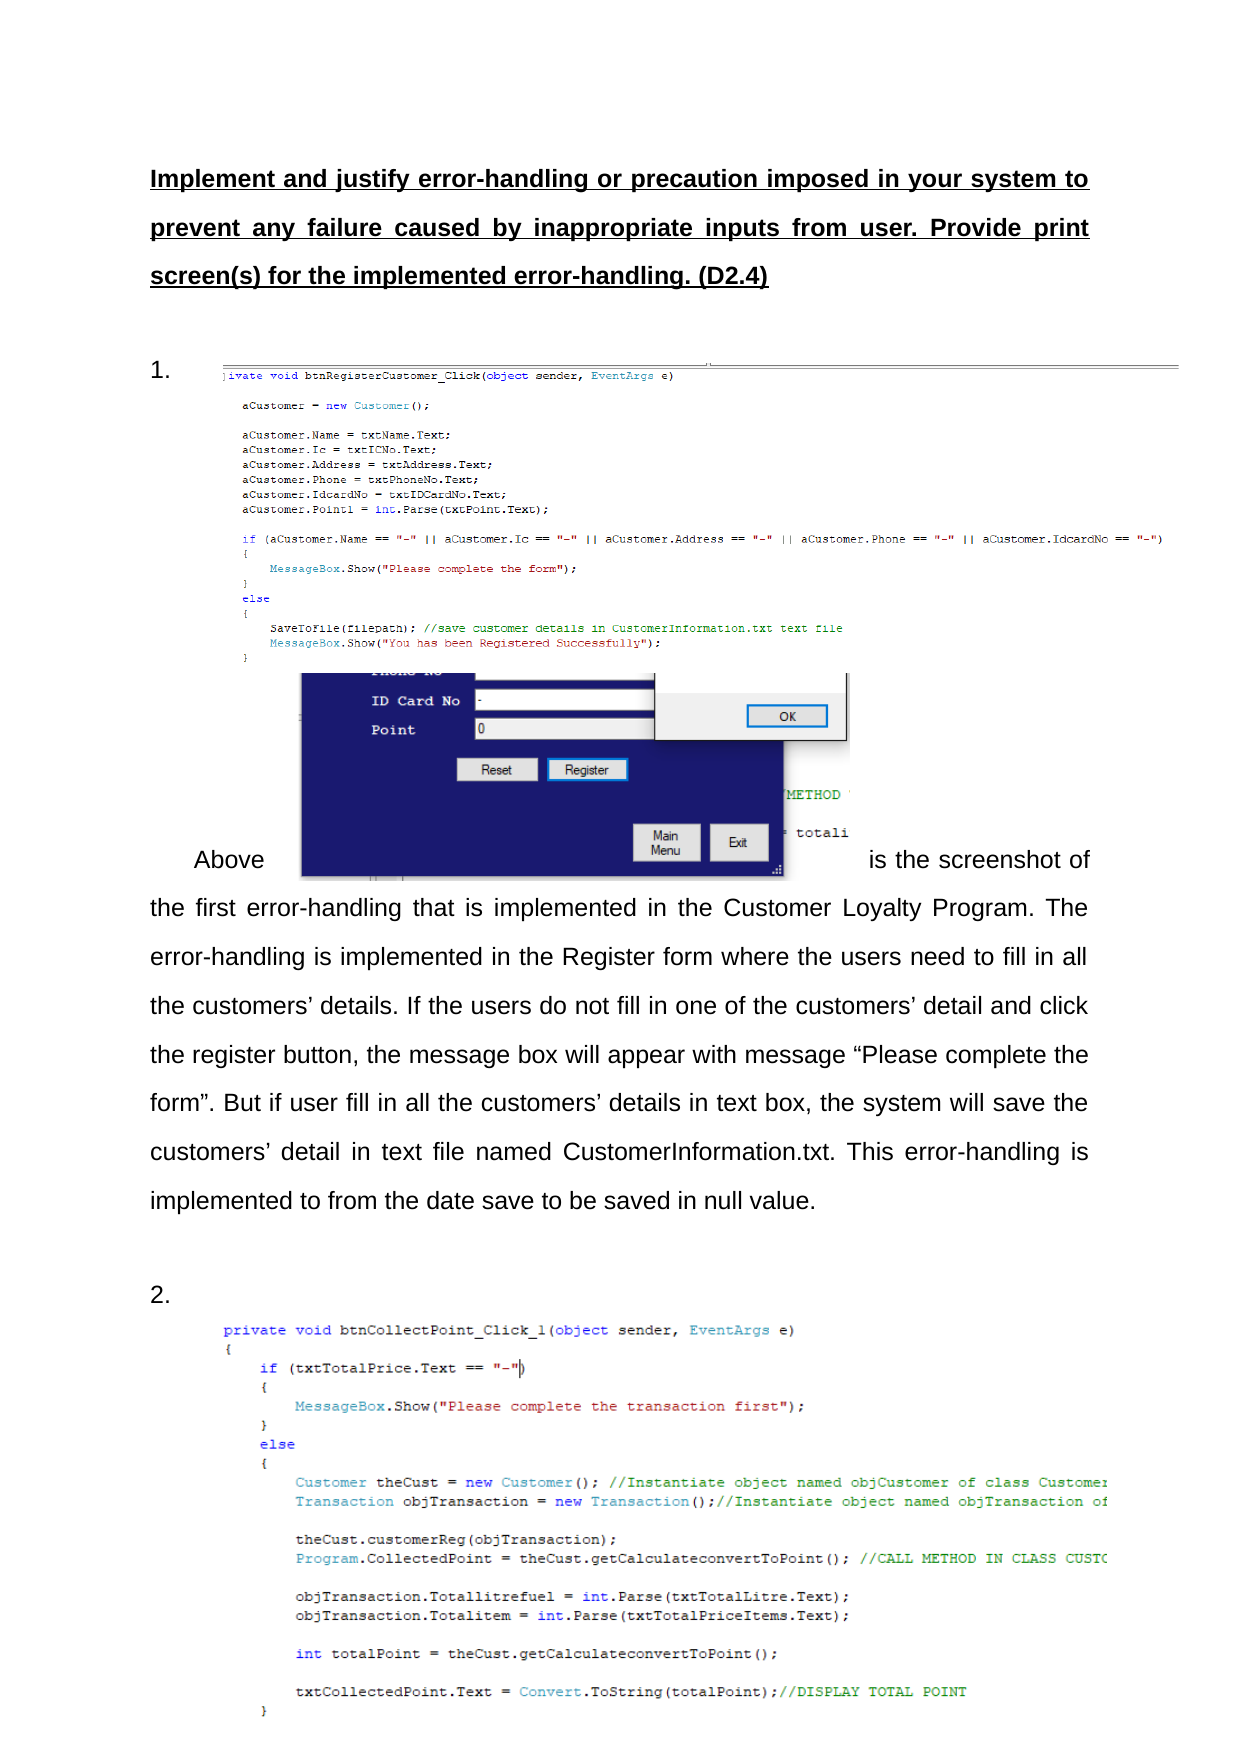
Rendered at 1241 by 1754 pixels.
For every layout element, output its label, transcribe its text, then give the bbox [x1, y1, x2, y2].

text Implement and justify error-handling or precaution imposed in your system to prevent any failure caused by inappropriate inputs from user. Provide print screen(s) for the implemented error-handling. (D2.4) [150, 190, 1090, 238]
text 2. [150, 1278, 1090, 1310]
text Above is the screenshot of the first error-handling that is implemented in the Customer Loyalty Program. The error-handling is implemented in the Register form where the users need to fill in all the customers’ details. If the users do not fill in one of the customers’ detail and click the register button, the message box will appear with message “Please complete the form”. But if user fill in all the customers’ details in text box, the system will save the customers’ detail in text file named CustomerInformation.txt. This error-handling is implemented to from the date save to be saved in null value. [150, 843, 1090, 1217]
picture [213, 1307, 1107, 1726]
text Implement and justify error-handling or precaution imposed in your system to prevent any failure caused by inappropriate inputs from user. Provide print screen(s) for the implemented error-handling. (D2.4) [150, 239, 1090, 292]
text 1. [150, 353, 1090, 386]
text Implement and justify error-handling or precaution imposed in your system to prevent any failure caused by inappropriate inputs from user. Provide print screen(s) for the implemented error-handling. (D2.4) [150, 162, 1090, 189]
picture [223, 363, 1179, 881]
